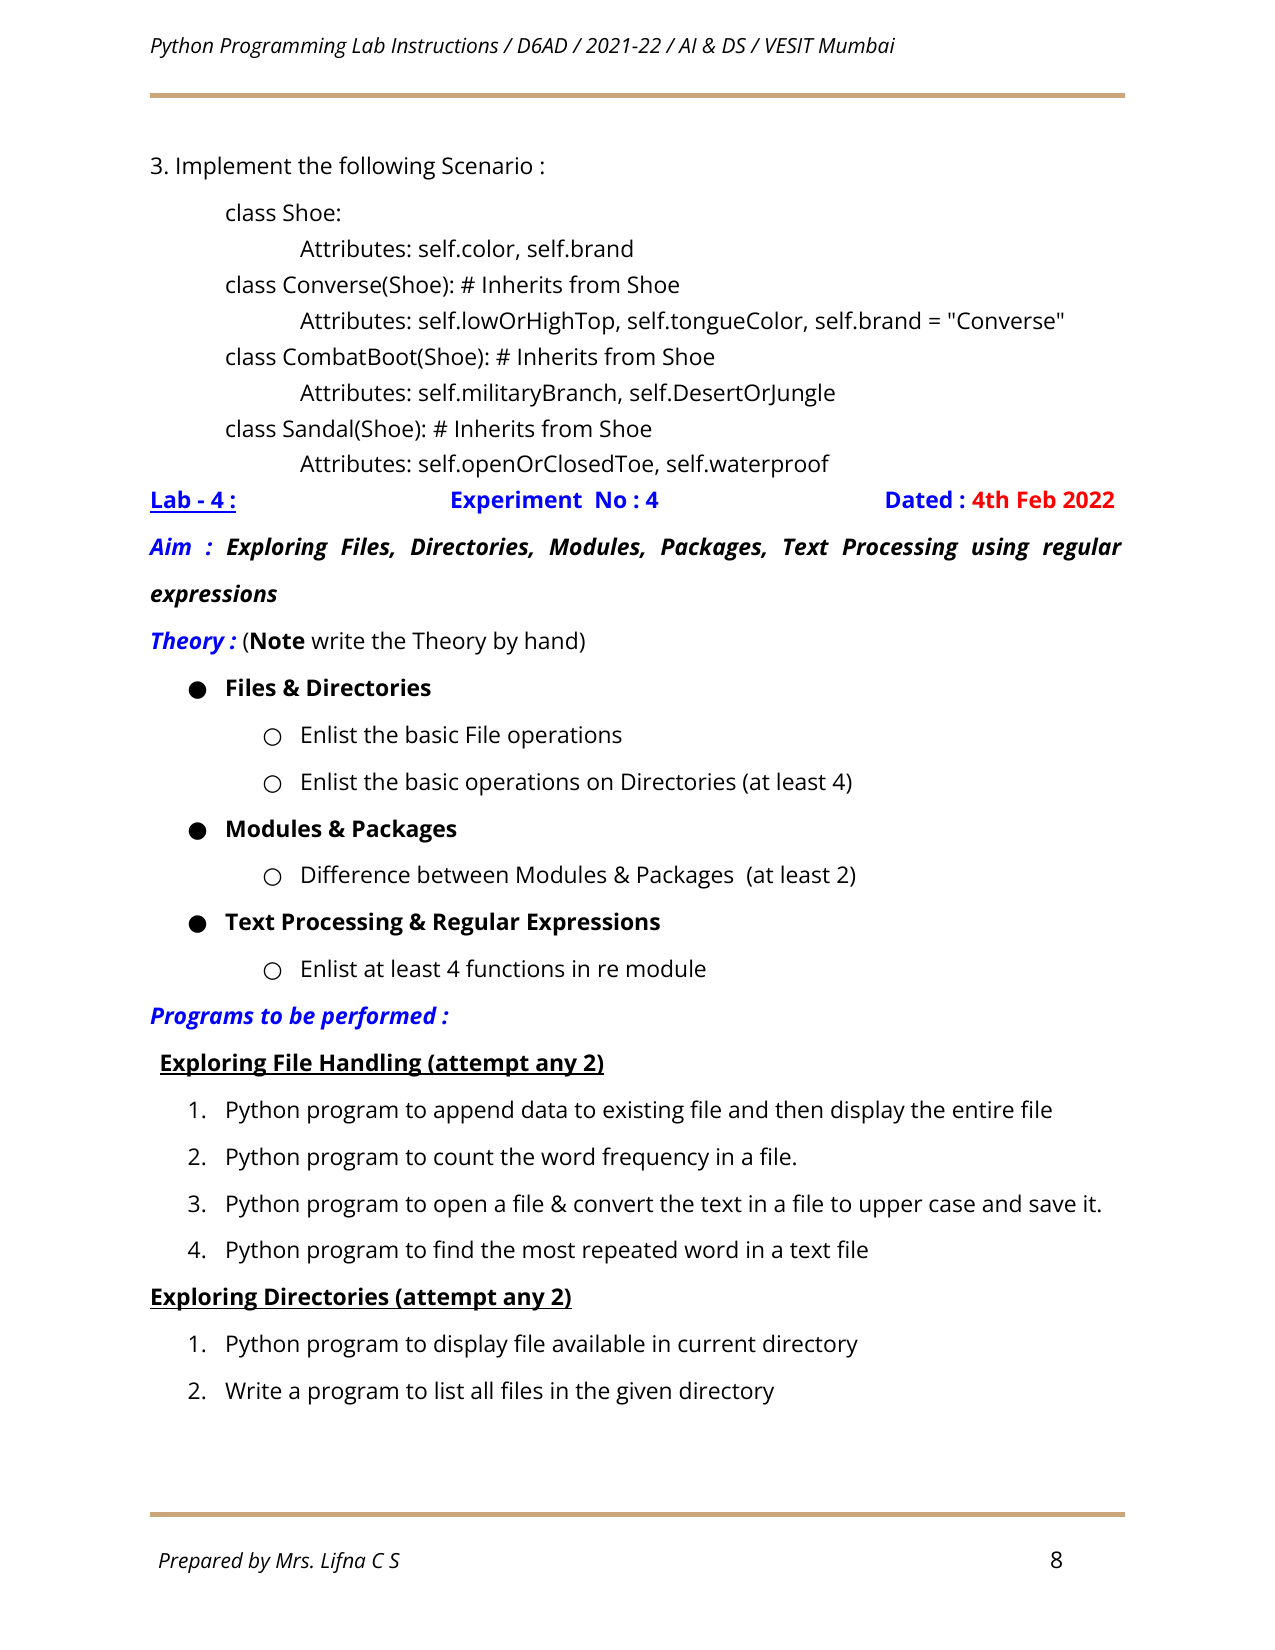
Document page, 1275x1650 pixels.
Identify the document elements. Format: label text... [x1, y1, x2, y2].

text Attributes: self.lowOrHighTop, self.tongueColor, self.brand = "Converse" [225, 305, 1125, 336]
text Aim : Exploring Files, Directories, Modules, Packages, Text Processing using regular expressions [150, 531, 1125, 609]
picture [150, 1512, 1125, 1517]
text 3. Implement the following Scenario : [150, 150, 1125, 181]
text class Converse(Shoe): # Inherits from Shoe [225, 269, 1125, 300]
list Modules & Packages [187, 812, 1125, 844]
list Python program to open a file & convert the text in a file to upper case and save it. [187, 1187, 1125, 1219]
text Programs to be performed : [150, 1000, 1125, 1031]
text Attributes: self.color, self.brand [225, 233, 1125, 264]
list Python program to display file available in current directory [187, 1328, 1125, 1359]
list Difference between Modules & Packages (at least 2) [262, 859, 1125, 891]
text class Shoe: [225, 197, 1125, 228]
text Attributes: self.militaryBranch, self.DesertOrJungle [225, 377, 1125, 408]
text Attributes: self.openOrClosedToe, self.waterproof [225, 448, 1125, 480]
list Enlist the basic File operations [262, 719, 1125, 750]
text Theory : (Note write the Theory by hand) [150, 625, 1125, 656]
list Text Processing & Regular Expressions [187, 906, 1125, 937]
text class CombatBoot(Shoe): # Inherits from Shoe [225, 341, 1125, 372]
text class Sandal(Shoe): # Inherits from Shoe [225, 412, 1125, 444]
list Python program to find the most repeated word in a text file [187, 1234, 1125, 1266]
list Enlist at least 4 functions in re module [262, 953, 1125, 984]
list Enlist the basic operations on Directories (at least 4) [262, 766, 1125, 797]
list Write a program to list all files in the given directory [187, 1375, 1125, 1406]
text Exploring File Handling (attempt any 2) [159, 1047, 1125, 1078]
list Files & Directories [187, 672, 1125, 703]
list Python program to count the word frequency in a file. [187, 1141, 1125, 1172]
picture [150, 93, 1125, 98]
text Lab - 4 : Experiment No : 4 Dated : 4th Feb 2022 [150, 484, 1125, 516]
text Exploring Directories (attempt any 2) [150, 1281, 1125, 1312]
list Python program to append data to existing file and then display the entire file [187, 1094, 1125, 1125]
